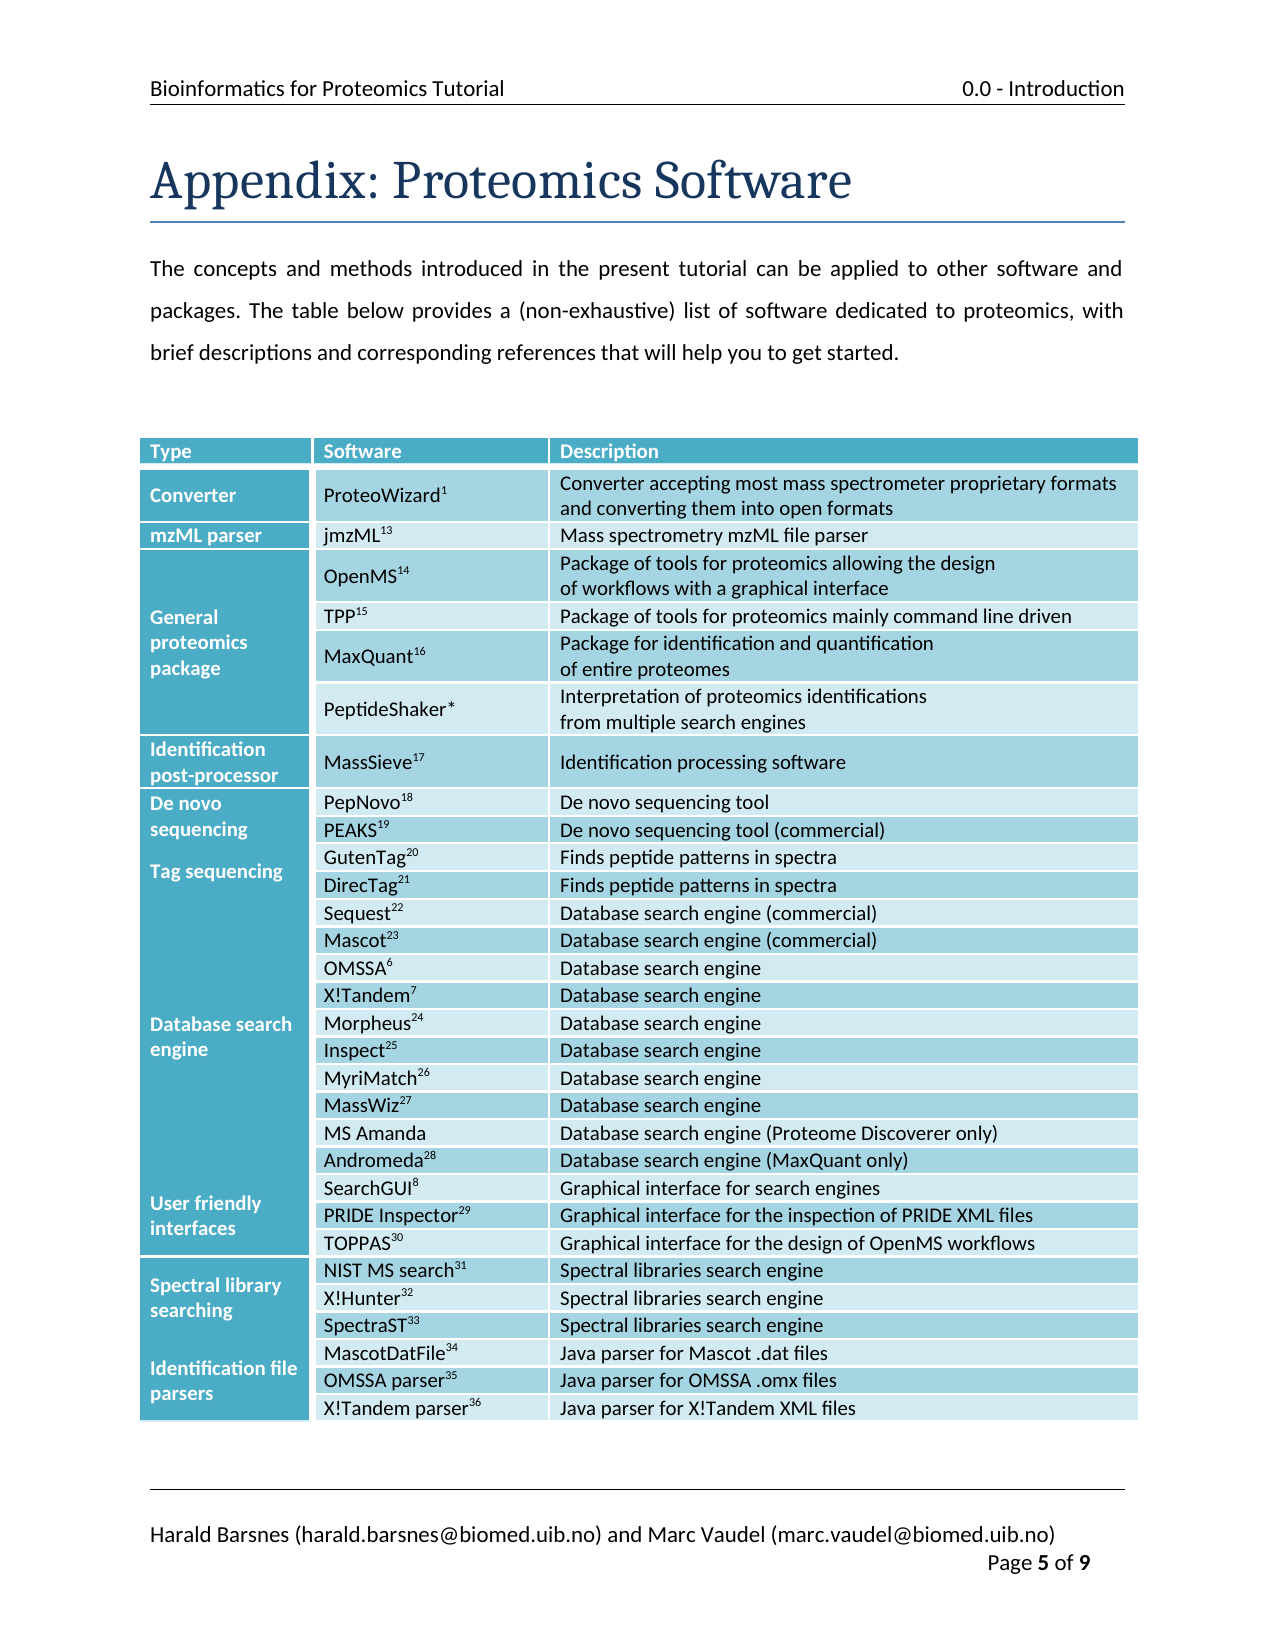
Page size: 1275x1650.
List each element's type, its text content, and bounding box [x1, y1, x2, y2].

table_cell Java parser for OMSSA .omx files [550, 1368, 1138, 1393]
table_cell Spectral libraries search engine [550, 1313, 1138, 1338]
table_cell X!Tandem parser36 [316, 1395, 548, 1420]
table_cell De novo sequencing [140, 789, 309, 842]
table_cell Database search engine (Proteome Discoverer only) [550, 1120, 1138, 1145]
table_cell SearchGUI8 [316, 1175, 548, 1200]
table_cell MyriMatch26 [316, 1065, 548, 1090]
table_cell Interpretation of proteomics identifications from multiple search engines [550, 684, 1138, 734]
table_cell Database search engine (commercial) [550, 900, 1138, 925]
table_cell Finds peptide patterns in spectra [550, 872, 1138, 898]
table_cell PRIDE Inspector29 [316, 1203, 548, 1228]
table_cell Andromeda28 [316, 1148, 548, 1173]
table_cell Morpheus24 [316, 1010, 548, 1035]
table_cell DirecTag21 [316, 872, 548, 898]
table_cell Spectral libraries search engine [550, 1258, 1138, 1283]
table_cell Database search engine [550, 1065, 1138, 1090]
table_cell TPP15 [316, 603, 548, 628]
table_cell Inspect25 [316, 1038, 548, 1063]
table_cell GutenTag20 [316, 844, 548, 870]
table_cell Database search engine [550, 1093, 1138, 1118]
table_cell Database search engine [140, 898, 309, 1173]
table_header Description [550, 438, 1138, 463]
table_cell ProteoWizard1 [316, 470, 548, 521]
table_cell PeptideShaker* [316, 684, 548, 734]
table_cell Package of tools for proteomics allowing the design of workflows with a graphical interface [550, 550, 1138, 601]
table_cell Converter [140, 470, 309, 521]
table_cell X!Hunter32 [316, 1285, 548, 1310]
table_cell Converter accepting most mass spectrometer proprietary formats and converting them into open formats [550, 470, 1138, 521]
table_cell User friendly interfaces [140, 1173, 309, 1255]
table_cell Database search engine [550, 955, 1138, 980]
table_cell Identification processing software [550, 736, 1138, 787]
table_cell mzML parser [140, 523, 309, 548]
table_cell General proteomics package [140, 550, 309, 734]
table_cell Identification post-processor [140, 736, 309, 787]
table_cell Package for identification and quantification of entire proteomes [550, 631, 1138, 681]
table_cell Spectral library searching [140, 1258, 309, 1338]
table_cell MaxQuant16 [316, 631, 548, 681]
table_cell jmzML13 [316, 523, 548, 548]
table_cell Graphical interface for the inspection of PRIDE XML files [550, 1203, 1138, 1228]
table_cell Database search engine [550, 983, 1138, 1008]
table_cell MassWiz27 [316, 1093, 548, 1118]
table_cell Mass spectrometry mzML file parser [550, 523, 1138, 548]
table_cell Database search engine (commercial) [550, 928, 1138, 953]
table_cell TOPPAS30 [316, 1230, 548, 1255]
table_cell Graphical interface for the design of OpenMS workflows [550, 1230, 1138, 1255]
title Appendix: Proteomics Software [150, 150, 1125, 221]
table_header Type [140, 438, 311, 463]
table_cell Graphical interface for search engines [550, 1175, 1138, 1200]
table_cell Database search engine (MaxQuant only) [550, 1148, 1138, 1173]
table_cell MascotDatFile34 [316, 1340, 548, 1365]
table_cell X!Tandem7 [316, 983, 548, 1008]
table_cell NIST MS search31 [316, 1258, 548, 1283]
table_cell Sequest22 [316, 900, 548, 925]
table_cell Database search engine [550, 1010, 1138, 1035]
table_cell Mascot23 [316, 928, 548, 953]
table_cell Finds peptide patterns in spectra [550, 844, 1138, 870]
table_cell PepNovo18 [316, 789, 548, 815]
table_cell Java parser for Mascot .dat files [550, 1340, 1138, 1365]
table_cell Package of tools for proteomics mainly command line driven [550, 603, 1138, 628]
table_cell Java parser for X!Tandem XML files [550, 1395, 1138, 1420]
table_cell Database search engine [550, 1038, 1138, 1063]
table_cell OpenMS14 [316, 550, 548, 601]
text The concepts and methods introduced in the present tutorial can be applied to other software and packages. The table below provides a (non-exhaustive) list of software dedicated to proteomics, with brief descriptions and corresponding references that will help you to get started. [150, 254, 1125, 366]
table_cell MS Amanda [316, 1120, 548, 1145]
table_cell PEAKS19 [316, 817, 548, 842]
table_cell SpectraST33 [316, 1313, 548, 1338]
table_cell Spectral libraries search engine [550, 1285, 1138, 1310]
table_header Software [314, 438, 548, 463]
table_cell Identification file parsers [140, 1338, 309, 1420]
table_cell De novo sequencing tool [550, 789, 1138, 815]
table_cell OMSSA6 [316, 955, 548, 980]
table_cell OMSSA parser35 [316, 1368, 548, 1393]
table_cell De novo sequencing tool (commercial) [550, 817, 1138, 842]
table_cell Tag sequencing [140, 842, 309, 898]
table_cell MassSieve17 [316, 736, 548, 787]
